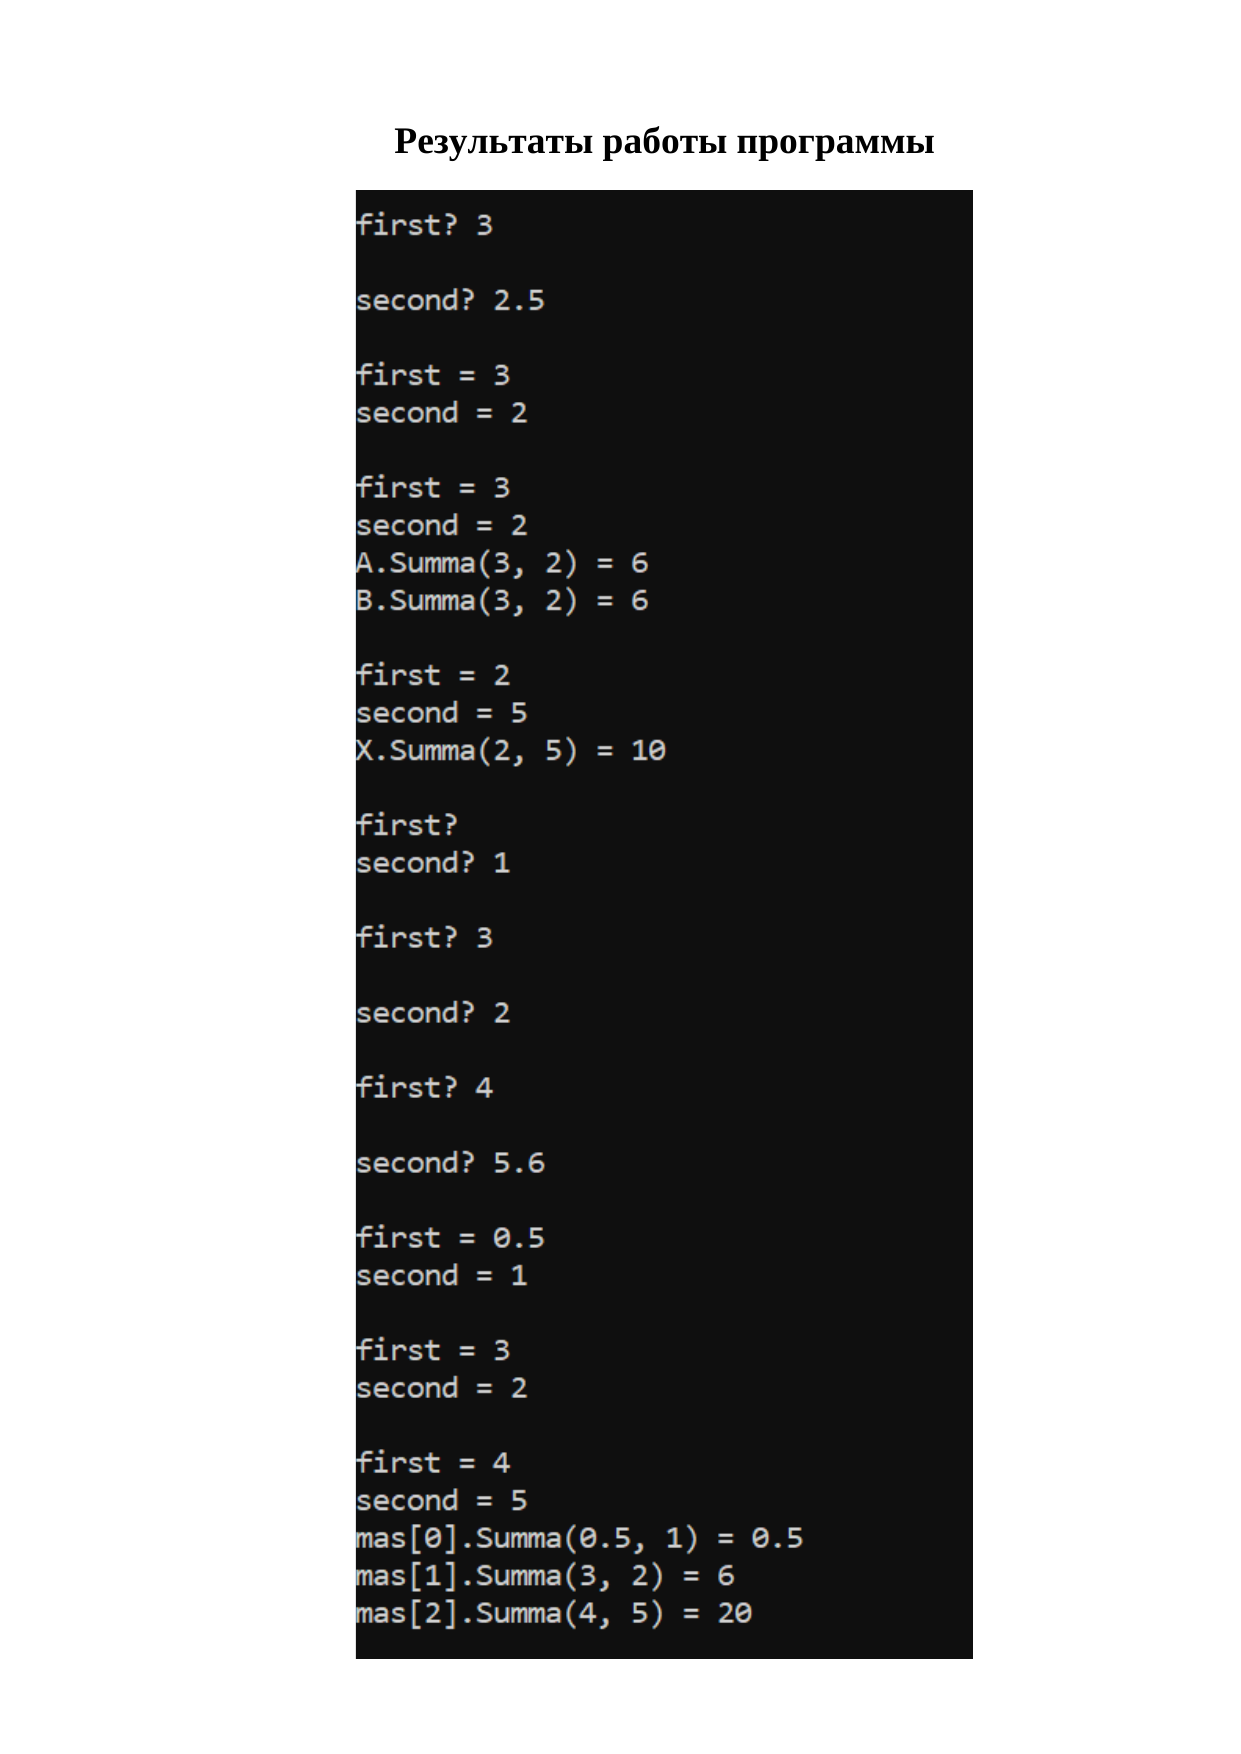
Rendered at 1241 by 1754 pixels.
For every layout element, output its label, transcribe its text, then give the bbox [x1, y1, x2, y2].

picture [355, 190, 973, 1659]
text Результаты работы программы [177, 118, 1152, 161]
